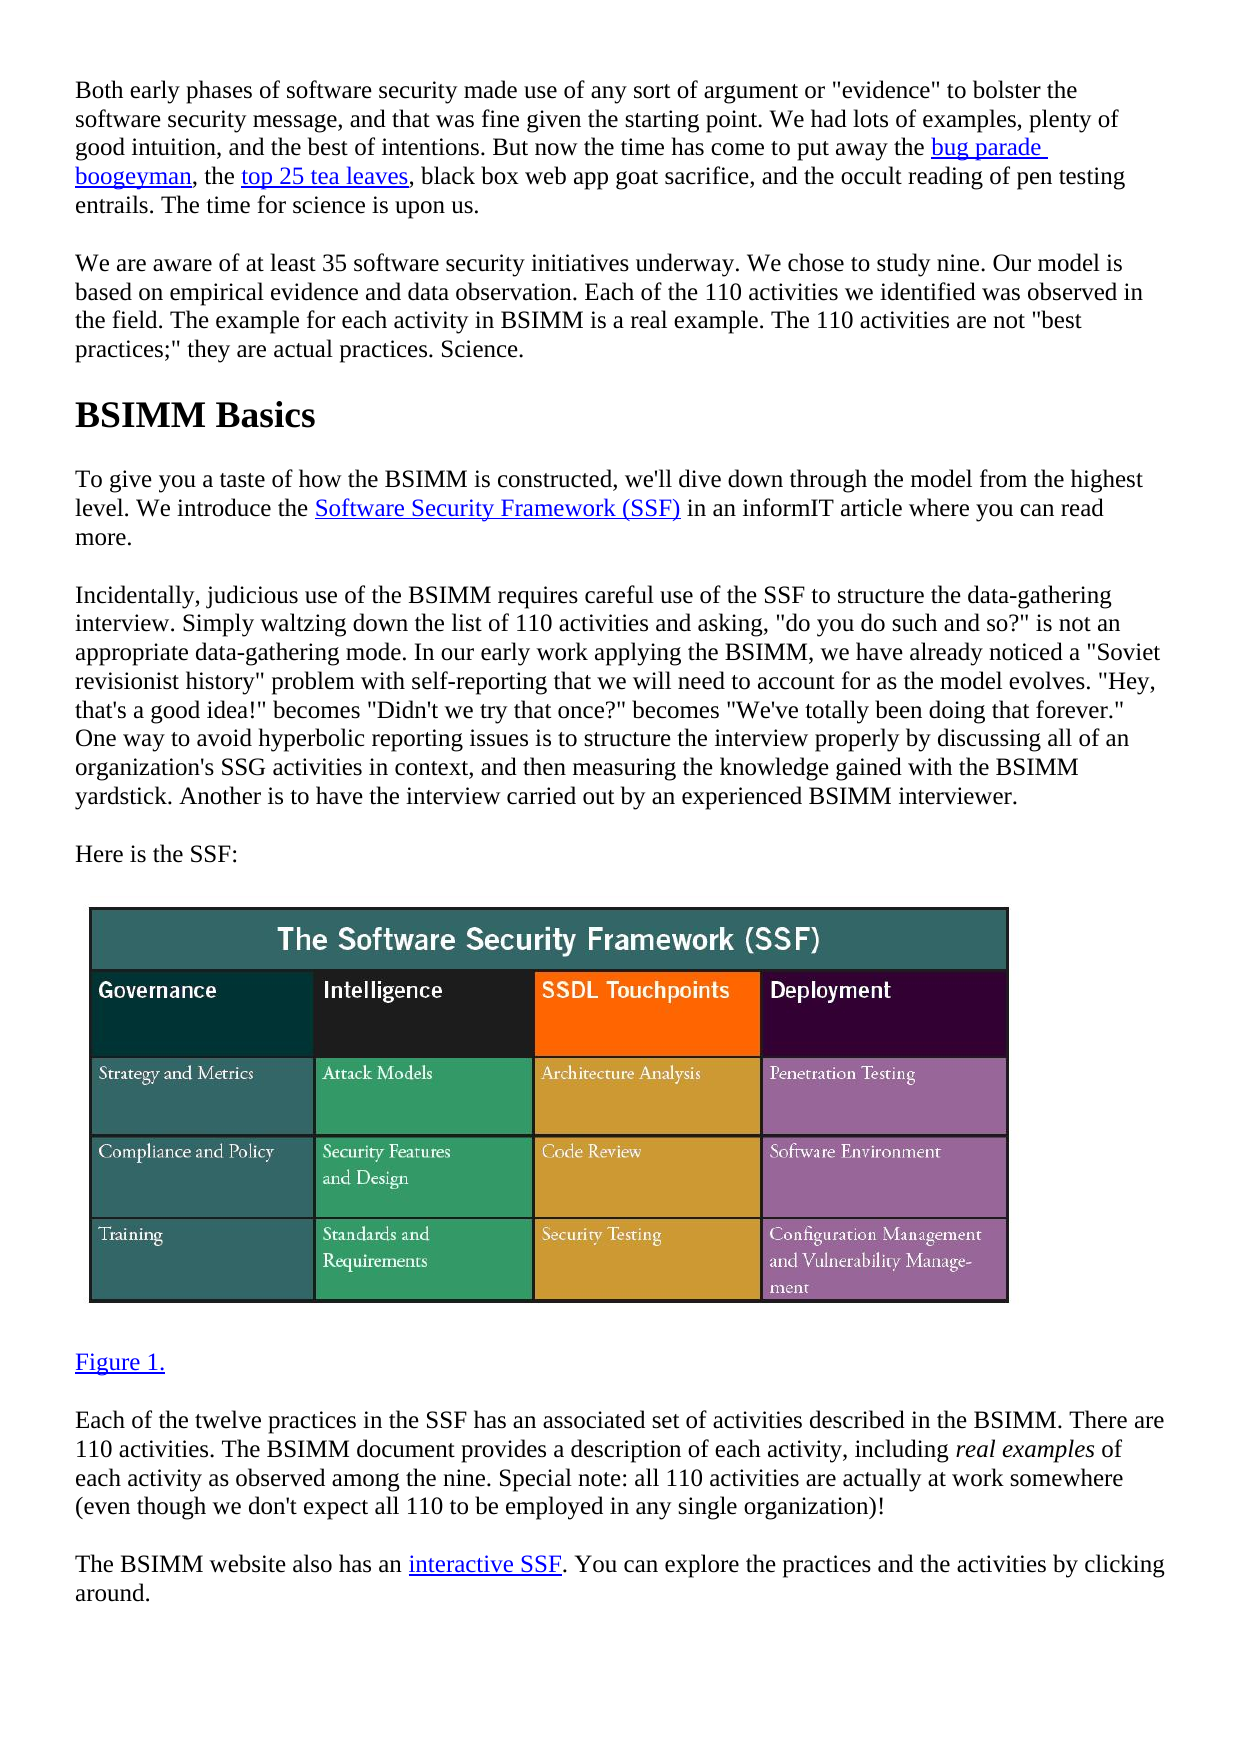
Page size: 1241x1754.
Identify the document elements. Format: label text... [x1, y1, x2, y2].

text To give you a taste of how the BSIMM is constructed, we'll dive down through the model from the highest level. We introduce the Software Security Framework (SSF) in an informIT article where you can read more. [75, 464, 1165, 551]
text Incidentally, judicious use of the BSIMM requires careful use of the SSF to structure the data-gathering interview. Simply waltzing down the list of 110 activities and asking, "do you do such and so?" is not an appropriate data-gathering mode. In our early work applying the BSIMM, we have already noticed a "Soviet revisionist history" problem with self-reporting that we will need to account for as the model evolves. "Hey, that's a good idea!" becomes "Didn't we try that once?" becomes "We've totally been doing that forever." One way to avoid hyperbolic reporting issues is to structure the interview properly by discussing all of an organization's SSG activities in context, and then measuring the knowledge gained with the BSIMM yardstick. Another is to have the interview carried out by an experienced BSIMM interviewer. [75, 580, 1165, 810]
text We are aware of at least 35 software security initiatives underway. We chose to study nine. Our model is based on empirical evidence and data observation. Each of the 110 activities we identified was observed in the field. The example for each activity in BSIMM is a real example. The 110 activities are not "best practices;" they are actual practices. Science. [75, 248, 1165, 363]
text BSIMM Basics [75, 392, 1165, 435]
picture [75, 896, 1021, 1319]
text Here is the SSF: [75, 839, 1165, 868]
text Each of the twelve practices in the SSF has an associated set of activities described in the BSIMM. There are 110 activities. The BSIMM document provides a description of each activity, including real examples of each activity as observed among the nine. Special note: all 110 activities are actually at work somewhere (even though we don't expect all 110 to be employed in any single organization)! [75, 1405, 1165, 1520]
text Figure 1. [75, 1347, 1165, 1376]
text The BSIMM website also has an interactive SSF. You can explore the practices and the activities by clicking around. [75, 1549, 1165, 1607]
text Both early phases of software security made use of any sort of argument or "evidence" to bolster the software security message, and that was fine given the starting point. We had lots of examples, plenty of good intuition, and the best of intentions. But now the time has come to put away the bug parade boogeyman, the top 25 tea leaves, black box web app goat sacrifice, and the occult reading of pen testing entrails. The time for science is upon us. [75, 75, 1165, 219]
